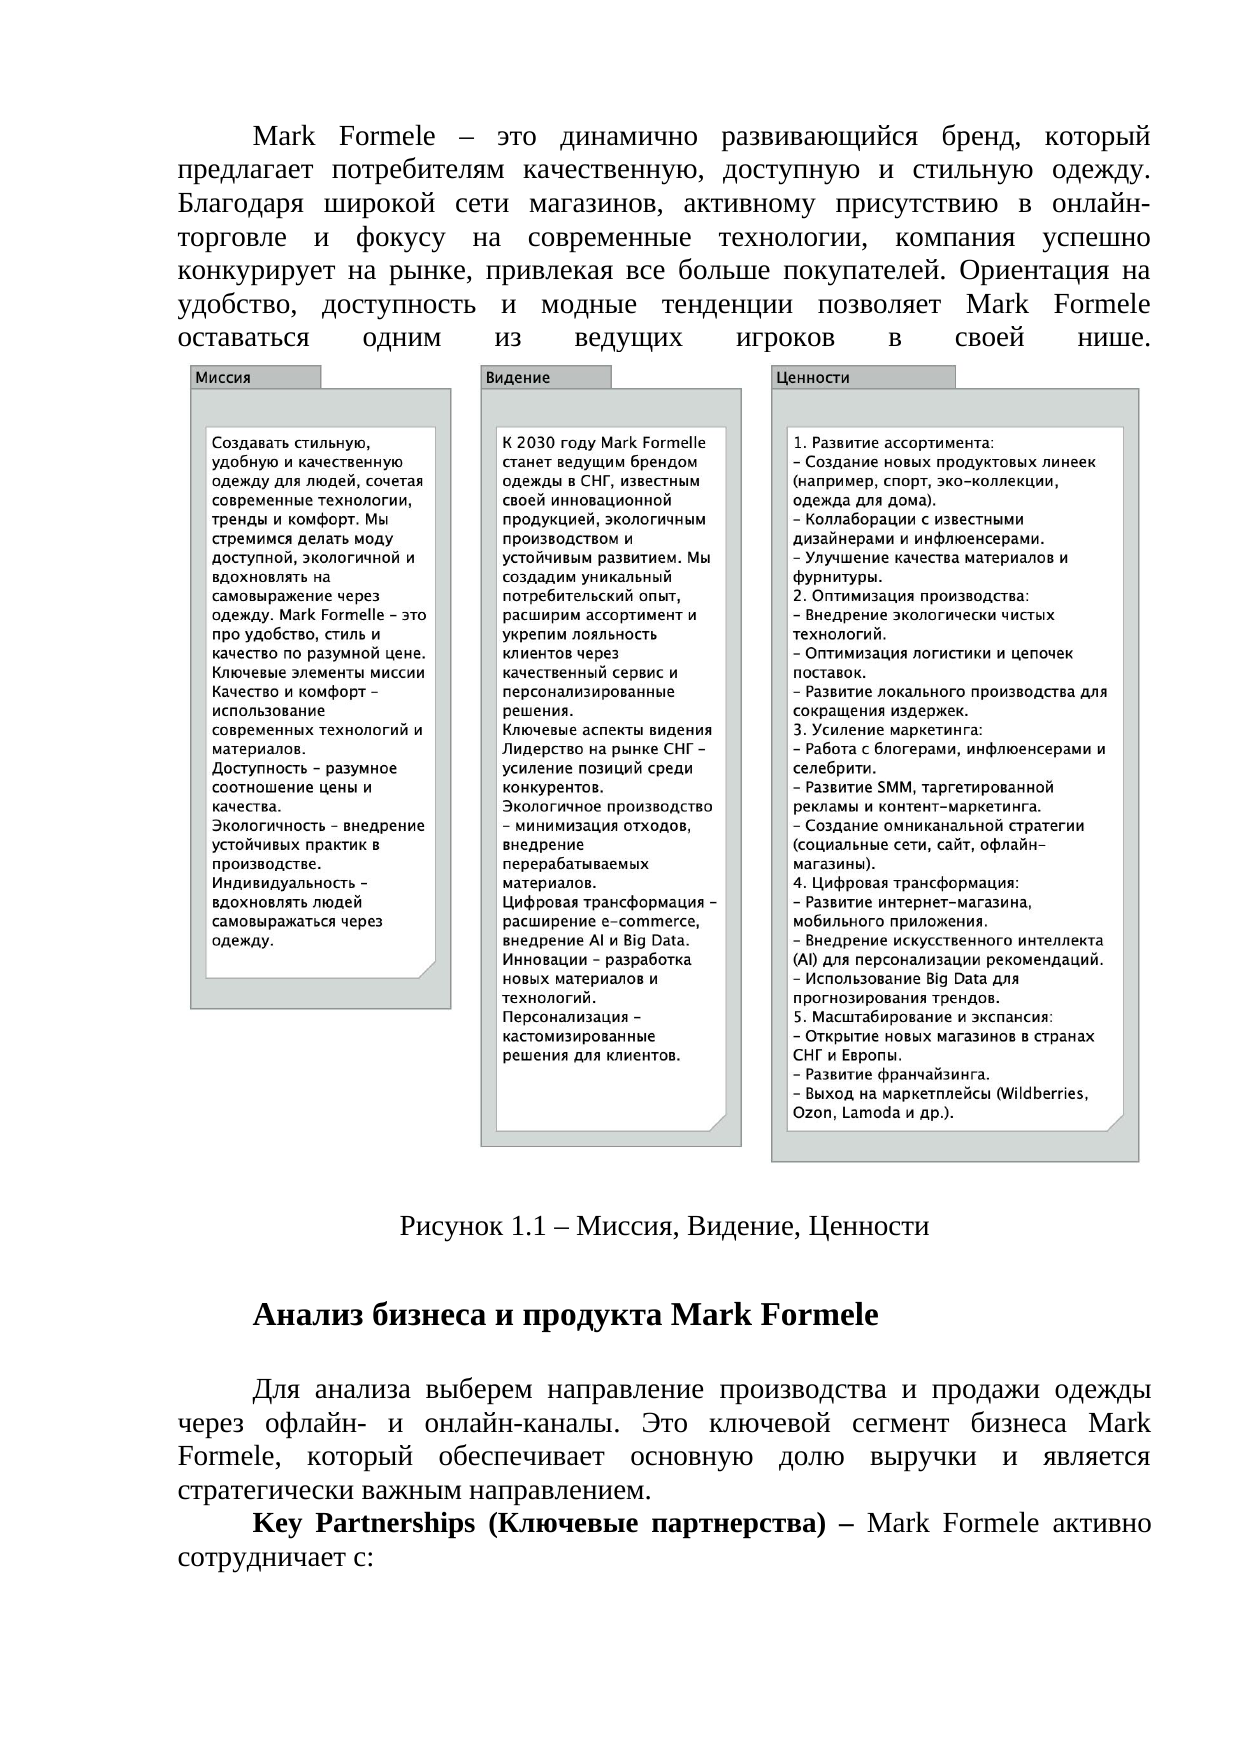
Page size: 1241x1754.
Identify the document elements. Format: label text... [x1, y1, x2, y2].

subtitle Анализ бизнеса и продукта Mark Formele [177, 1294, 1152, 1333]
text Для анализа выберем направление производства и продажи одежды через офлайн- и онлайн-каналы. Это ключевой сегмент бизнеса Mark Formele, который обеспечивает основную долю выручки и является стратегически важным направлением. [177, 1371, 1152, 1505]
picture [177, 352, 1152, 1175]
subtitle Key Partnerships (Ключевые партнерства) – Mark Formele активно сотрудничает с: [177, 1505, 1152, 1572]
text Рисунок 1.1 – Миссия, Видение, Ценности [177, 1208, 1152, 1242]
text Mark Formele – это динамично развивающийся бренд, который предлагает потребителям качественную, доступную и стильную одежду. Благодаря широкой сети магазинов, активному присутствию в онлайн-торговле и фокусу на современные технологии, компания успешно конкурирует на рынке, привлекая все больше покупателей. Ориентация на удобство, доступность и модные тенденции позволяет Mark Formele оставаться одним из ведущих игроков в своей нише. [177, 118, 1152, 352]
